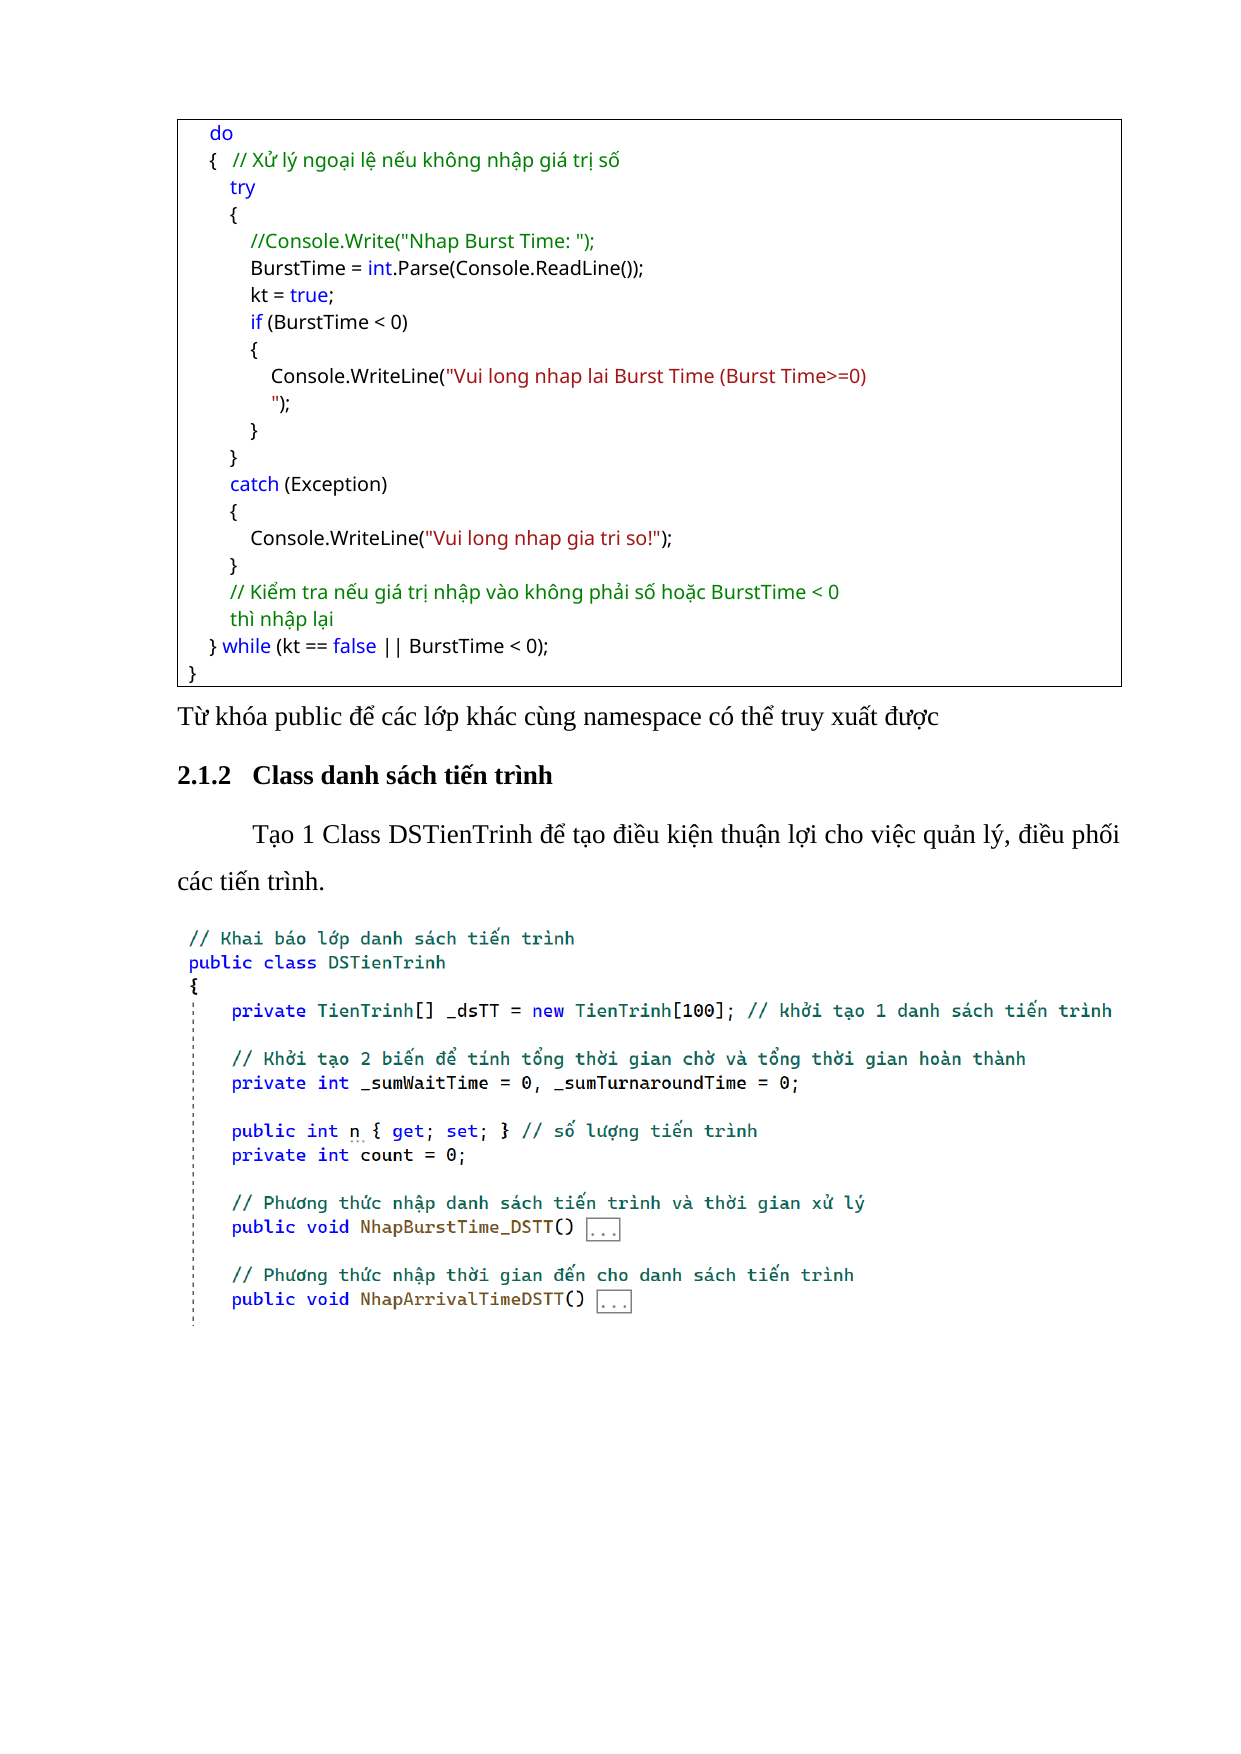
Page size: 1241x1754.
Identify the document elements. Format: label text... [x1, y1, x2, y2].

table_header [178, 120, 1121, 686]
subtitle Class danh sách tiến trình [177, 759, 1122, 790]
text Tạo 1 Class DSTienTrinh để tạo điều kiện thuận lợi cho việc quản lý, điều phối các tiến trình. [177, 818, 1122, 896]
text Từ khóa public để các lớp khác cùng namespace có thể truy xuất được [177, 700, 1122, 731]
picture [177, 923, 1123, 1326]
